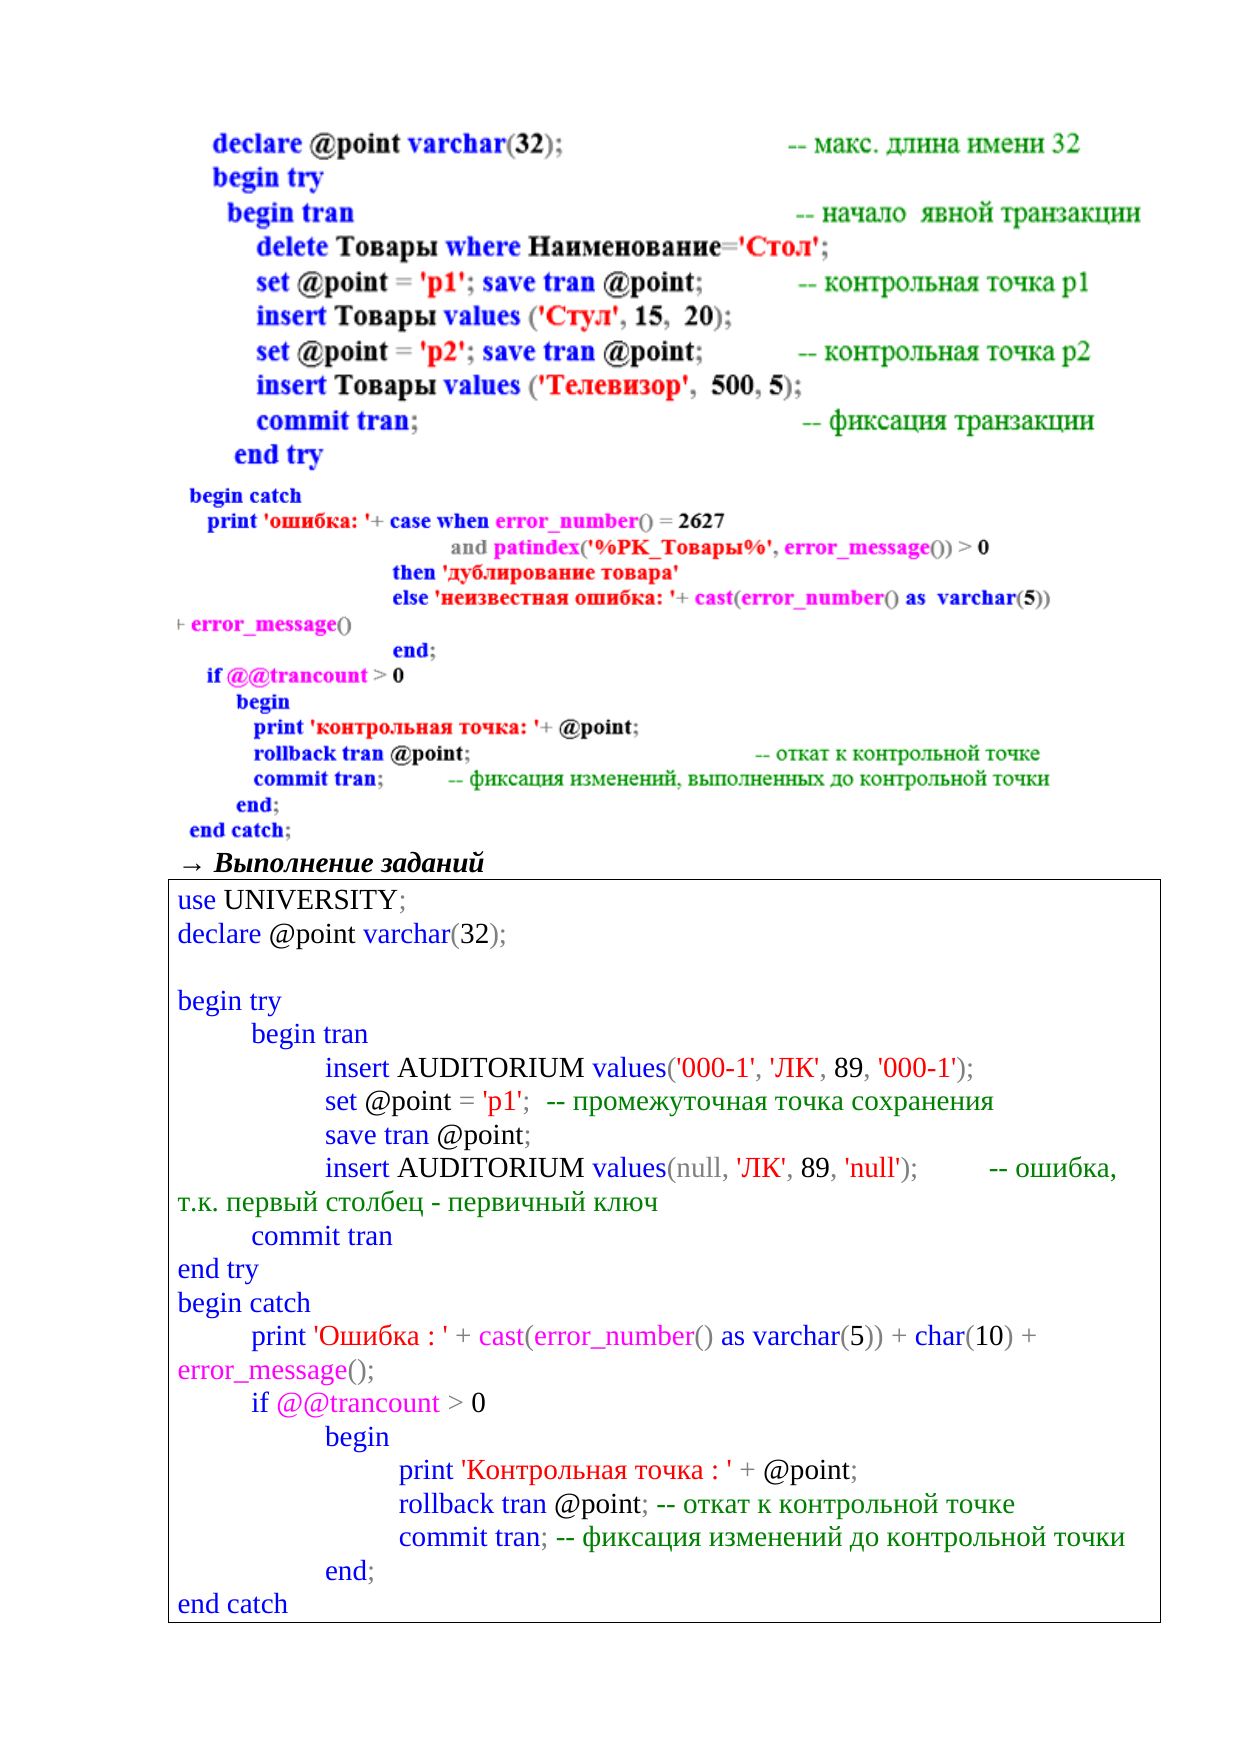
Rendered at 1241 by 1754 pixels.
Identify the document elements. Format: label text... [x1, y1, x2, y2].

text print 'Ошибка : ' + cast(error_number() as varchar(5)) + char(10) + error_message(); [177, 1318, 1152, 1385]
text begin tran [177, 1016, 1152, 1050]
text print 'Контрольная точка : ' + @point; [177, 1452, 1152, 1486]
text set @point = 'p1'; -- промежуточная точка сохранения [177, 1083, 1152, 1117]
text begin catch [177, 1285, 1152, 1318]
text commit tran; -- фиксация изменений до контрольной точки [177, 1519, 1152, 1553]
text end try [177, 1251, 1152, 1285]
text commit tran [177, 1218, 1152, 1251]
text end catch [169, 1583, 1160, 1622]
text insert AUDITORIUM values(null, 'ЛК', 89, 'null'); -- ошибка, т.к. первый столбец - первичный ключ [177, 1151, 1152, 1218]
text end; [177, 1553, 1152, 1583]
text save tran @point; [177, 1117, 1152, 1151]
text declare @point varchar(32); [177, 916, 1152, 949]
text rollback tran @point; -- откат к контрольной точке [177, 1486, 1152, 1519]
text → Выполнение заданий [177, 846, 1152, 879]
text if @@trancount > 0 [177, 1385, 1152, 1419]
text begin [177, 1419, 1152, 1452]
text use UNIVERSITY; [169, 880, 1160, 916]
text begin try [177, 983, 1152, 1016]
text insert AUDITORIUM values('000-1', 'ЛК', 89, '000-1'); [177, 1050, 1152, 1083]
picture [177, 118, 1150, 846]
